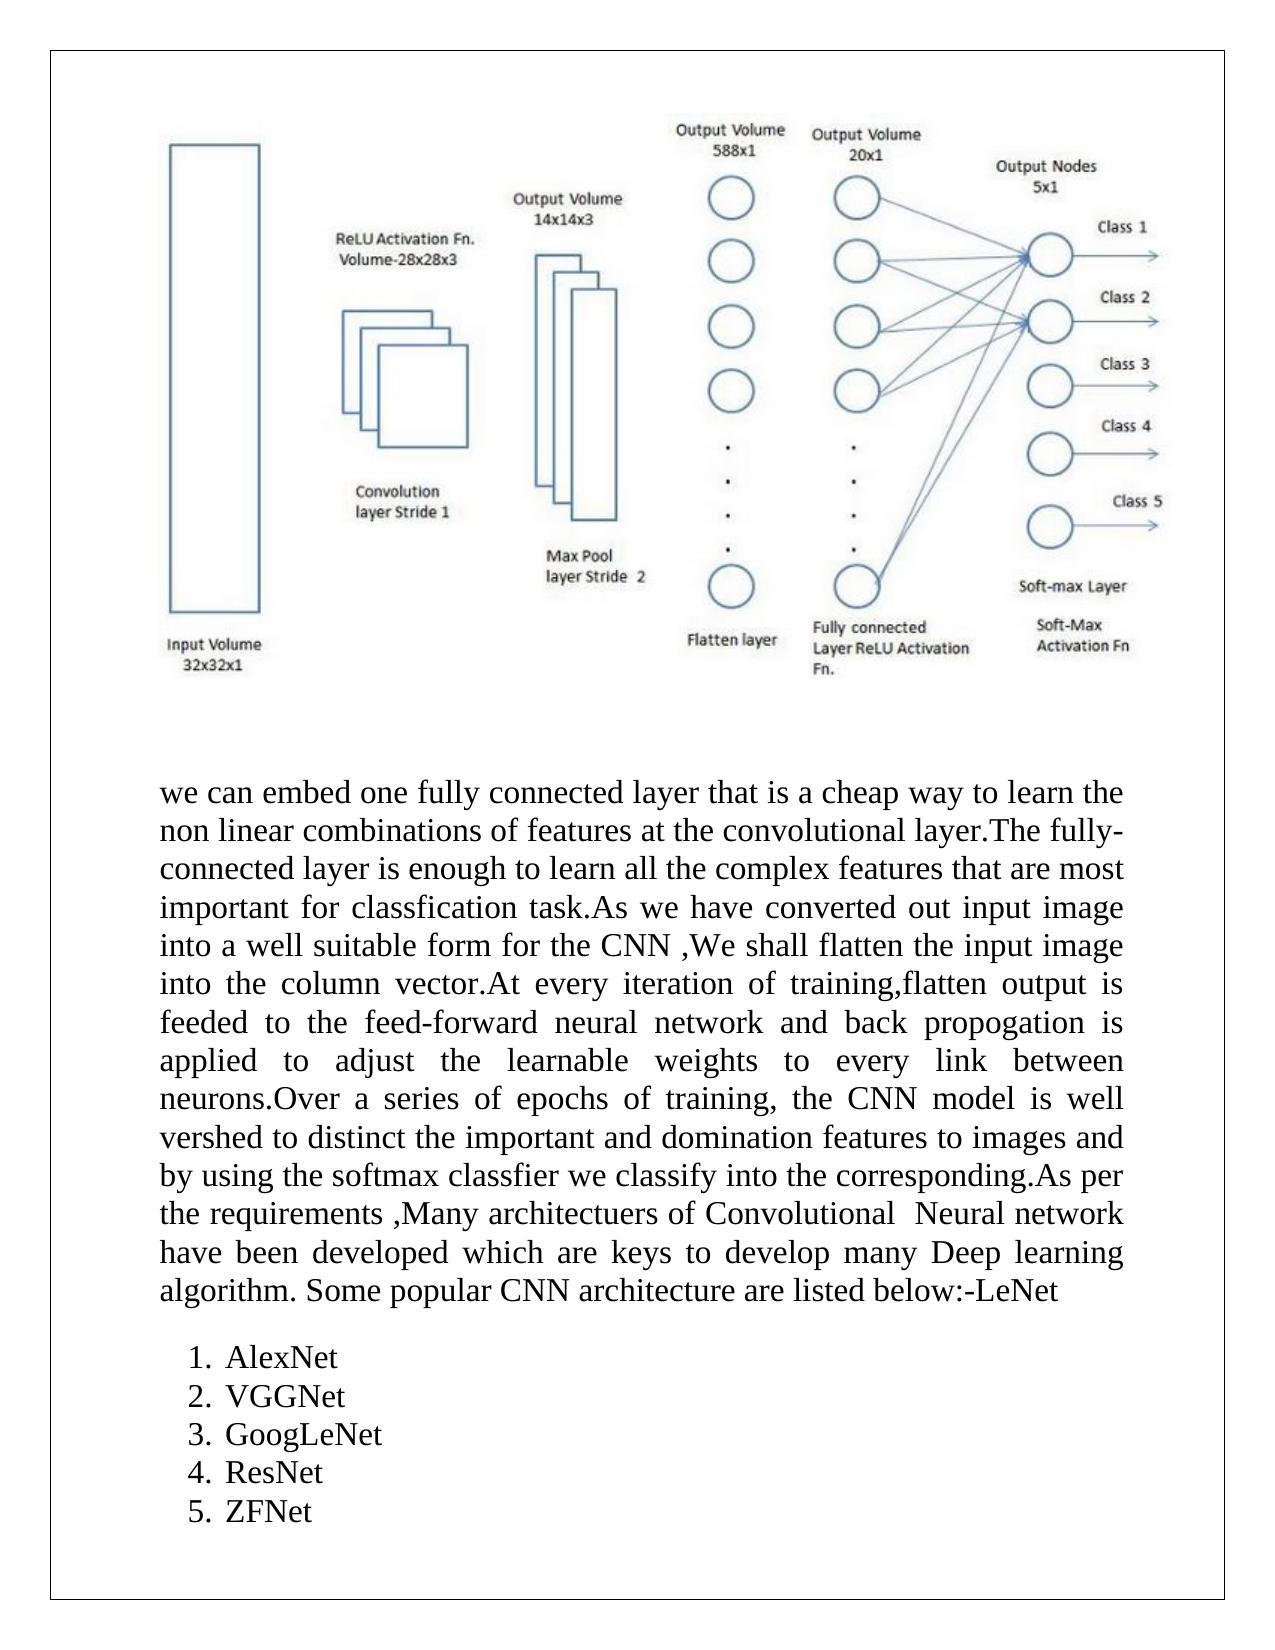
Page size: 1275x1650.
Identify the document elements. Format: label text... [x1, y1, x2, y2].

list VGGNet [187, 1376, 1125, 1414]
picture [150, 112, 1172, 679]
list ZFNet [187, 1491, 1125, 1529]
list ResNet [187, 1453, 1125, 1491]
list AlexNet [187, 1338, 1125, 1376]
text we can embed one fully connected layer that is a cheap way to learn the non linear combinations of features at the convolutional layer.The fully-connected layer is enough to learn all the complex features that are most important for classfication task.As we have converted out input image into a well suitable form for the CNN ,We shall flatten the input image into the column vector.At every iteration of training,flatten output is feeded to the feed-forward neural network and back propogation is applied to adjust the learnable weights to every link between neurons.Over a series of epochs of training, the CNN model is well vershed to distinct the important and domination features to images and by using the softmax classfier we classify into the corresponding.As per the requirements ,Many architectuers of Convolutional Neural network have been developed which are keys to develop many Deep learning algorithm. Some popular CNN architecture are listed below:-LeNet [159, 772, 1125, 1309]
list GoogLeNet [187, 1414, 1125, 1453]
